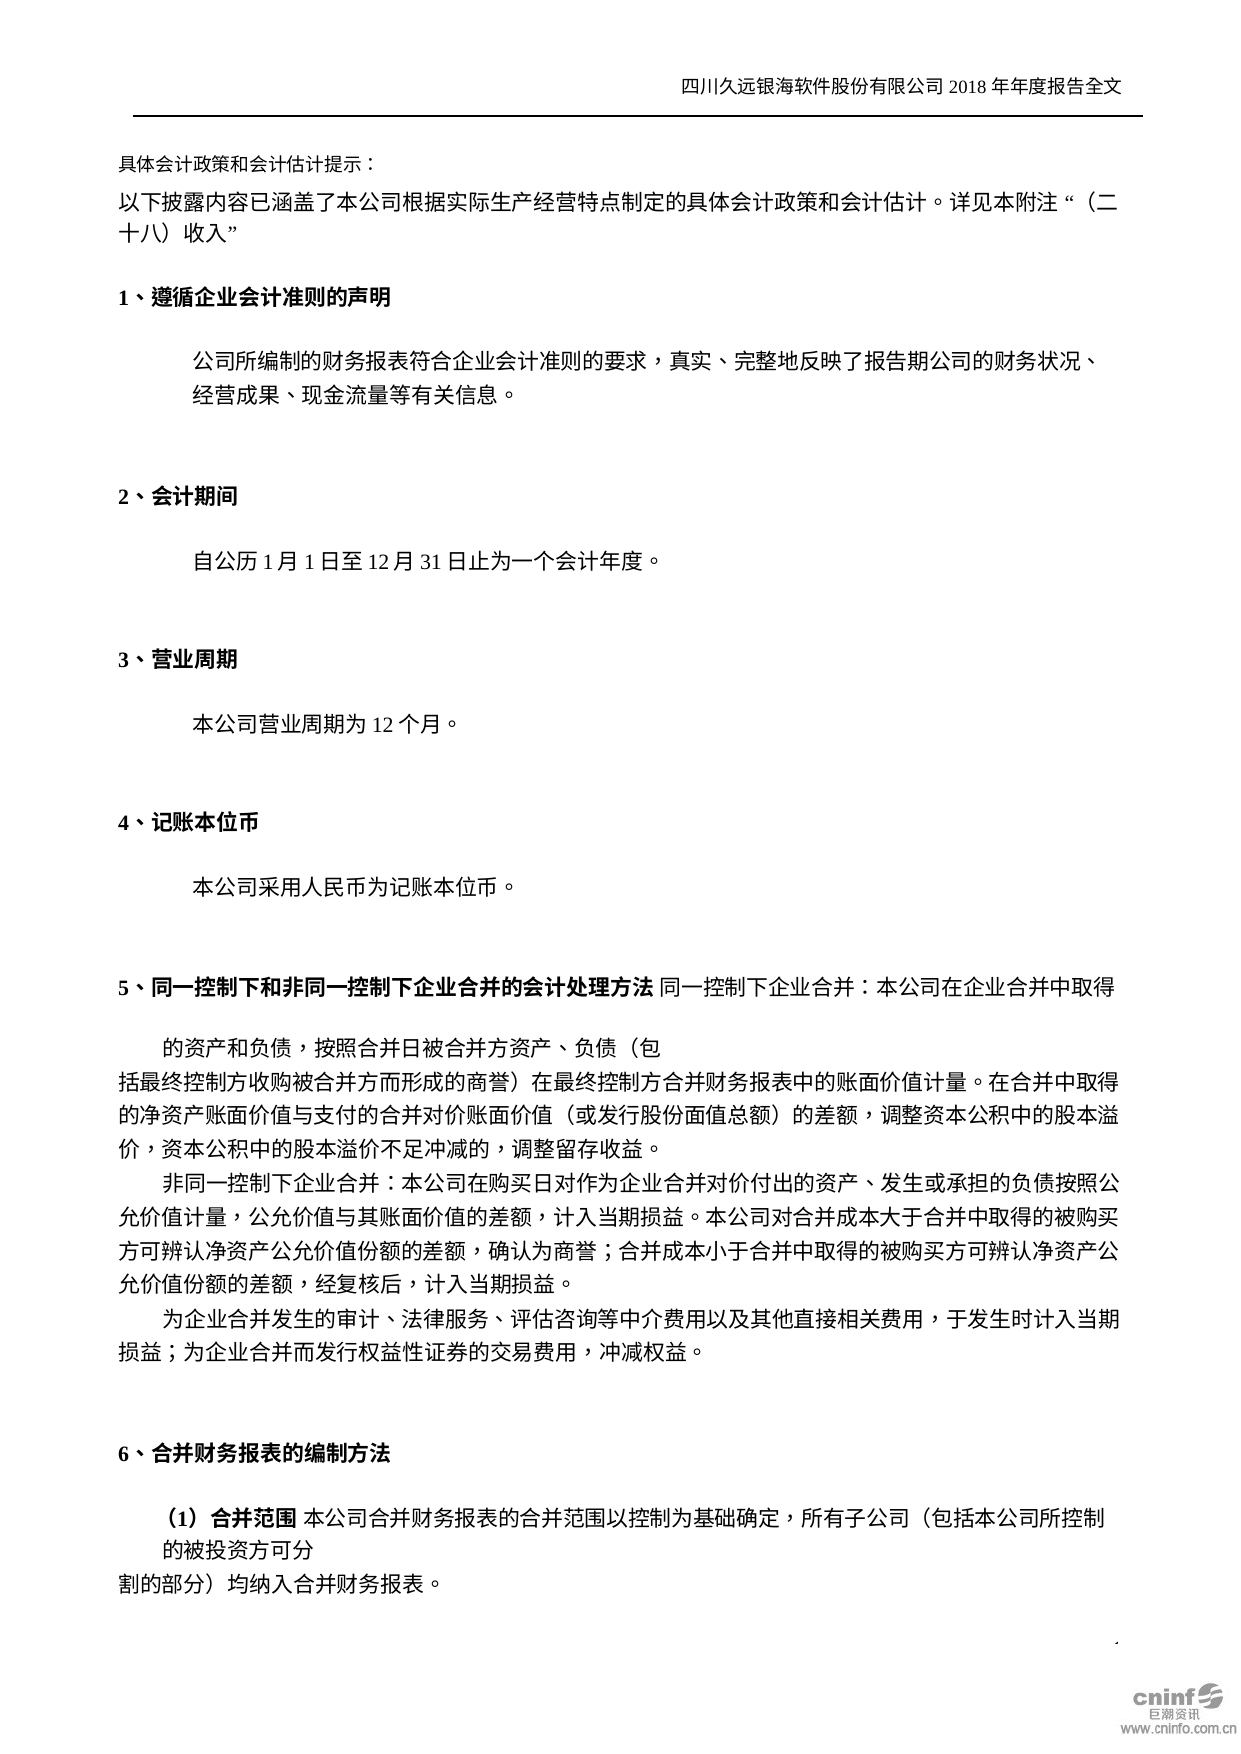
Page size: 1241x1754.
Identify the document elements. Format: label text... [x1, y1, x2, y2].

picture [1115, 1680, 1240, 1737]
subtitle 1、遵循企业会计准则的声明 [118, 282, 1240, 312]
subtitle 3、营业周期 [118, 644, 1240, 674]
subtitle 括最终控制方收购被合并方而形成的商誉）在最终控制方合并财务报表中的账面价值计量。在合并中取得 的净资产账面价值与支付的合并对价账面价值（或发行股份面值总额）的差额，调整资本公积中的股本溢 价，资本公积中的股本溢价不足冲减的，调整留存收益。 [118, 1067, 1123, 1164]
subtitle （1）合并范围 本公司合并财务报表的合并范围以控制为基础确定，所有子公司（包括本公司所控制的被投资方可分 [155, 1503, 1122, 1564]
subtitle 自公历1月1日至12月31日止为一个会计年度。 [192, 546, 1122, 576]
subtitle 6、合并财务报表的编制方法 [118, 1438, 1240, 1468]
subtitle 2、会计期间 [118, 481, 1240, 511]
subtitle 4、记账本位币 [118, 807, 1240, 837]
subtitle 公司所编制的财务报表符合企业会计准则的要求，真实、完整地反映了报告期公司的财务状况、 经营成果、现金流量等有关信息。 [192, 346, 1122, 410]
subtitle 割的部分）均纳入合并财务报表。 [118, 1569, 1240, 1598]
subtitle 本公司营业周期为12个月。 [192, 709, 1122, 739]
subtitle 非同一控制下企业合并：本公司在购买日对作为企业合并对价付出的资产、发生或承担的负债按照公 允价值计量，公允价值与其账面价值的差额，计入当期损益。本公司对合并成本大于合并中取得的被购买 方可辨认净资产公允价值份额的差额，确认为商誉；合并成本小于合并中取得的被购买方可辨认净资产公 允价值份额的差额，经复核后，计入当期损益。 [118, 1168, 1123, 1299]
subtitle 为企业合并发生的审计、法律服务、评估咨询等中介费用以及其他直接相关费用，于发生时计入当期 损益；为企业合并而发行权益性证券的交易费用，冲减权益。 [118, 1304, 1123, 1367]
subtitle 以下披露内容已涵盖了本公司根据实际生产经营特点制定的具体会计政策和会计估计。详见本附注 “（二 十八）收入” [118, 187, 1122, 248]
subtitle 本公司采用人民币为记账本位币。 [192, 872, 1122, 902]
text 具体会计政策和会计估计提示： [118, 151, 1240, 177]
text 5、同一控制下和非同一控制下企业合并的会计处理方法 同一控制下企业合并：本公司在企业合并中取得的资产和负债，按照合并日被合并方资产、负债（包 [118, 940, 1122, 1063]
